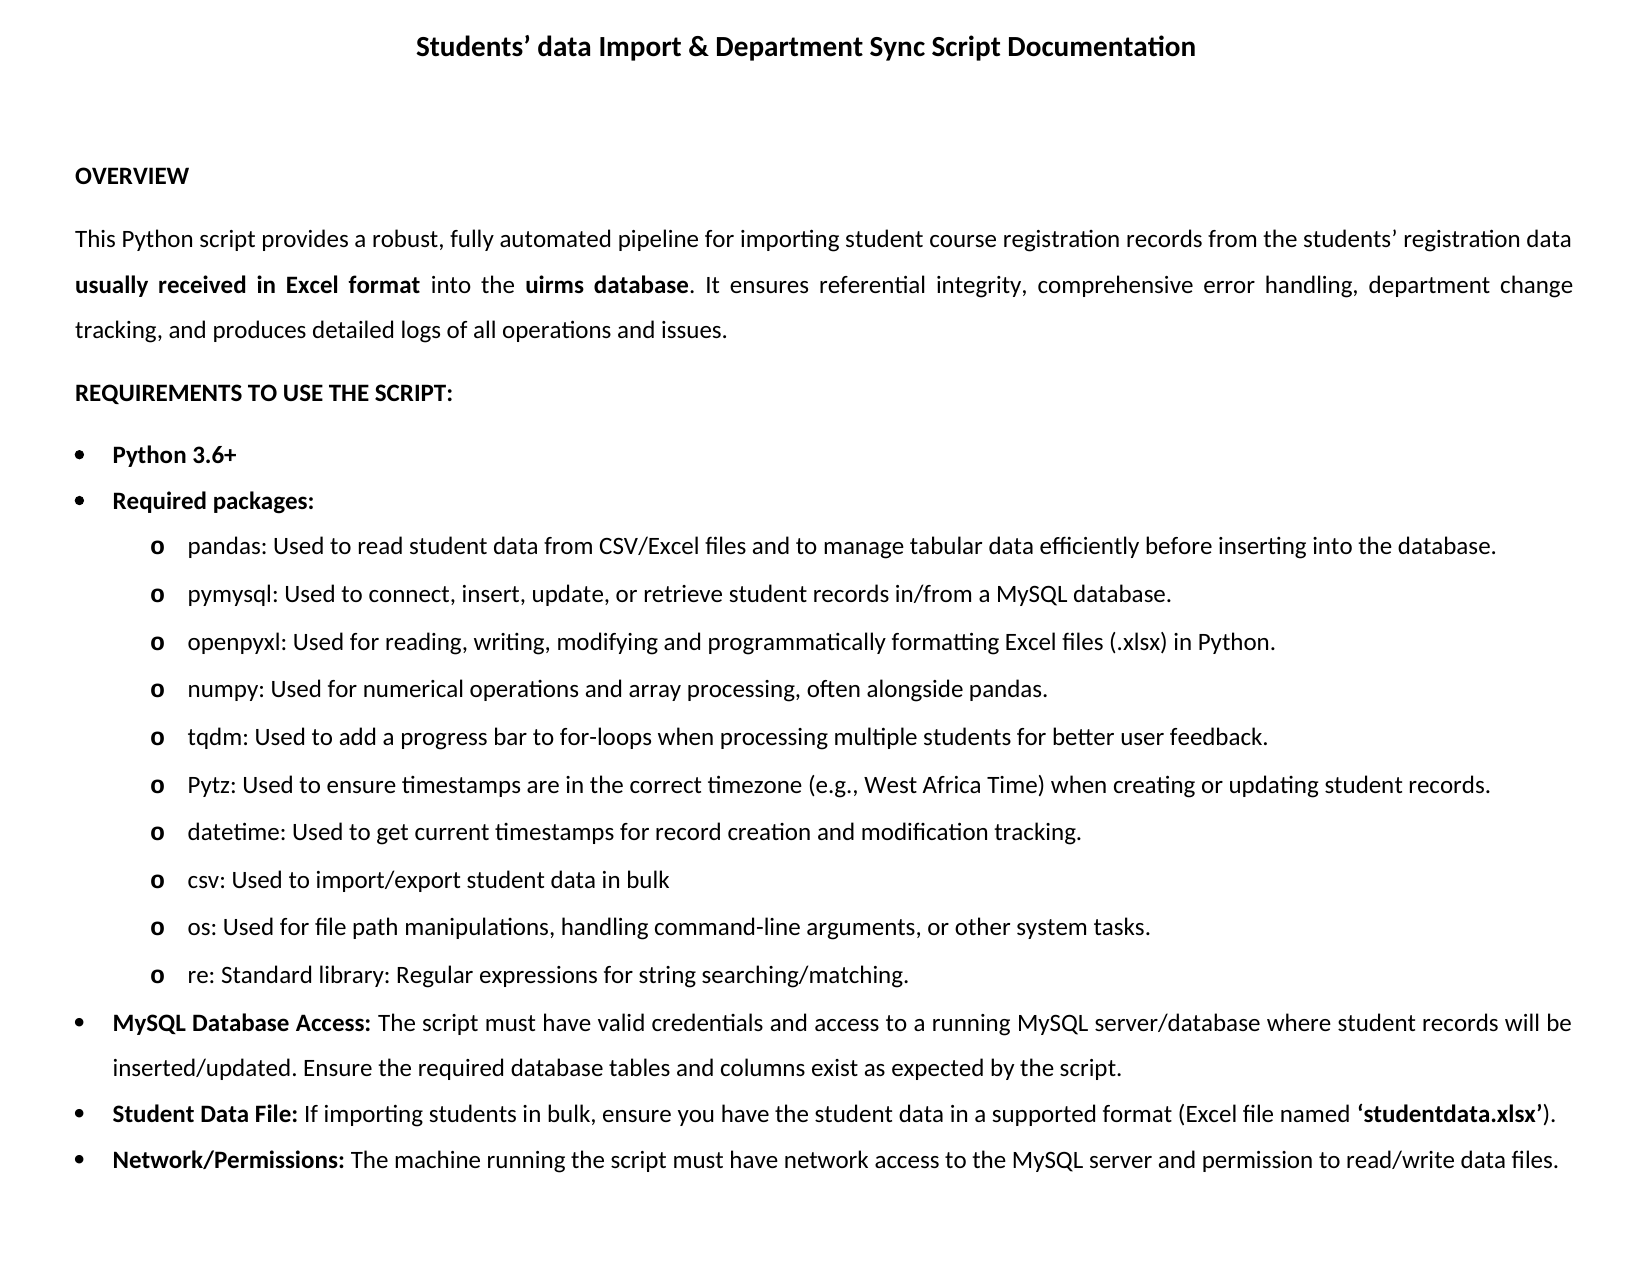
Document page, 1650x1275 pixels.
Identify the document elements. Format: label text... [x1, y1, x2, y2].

list openpyxl: Used for reading, writing, modifying and programmatically formatting Excel files (.xlsx) in Python. [150, 626, 1575, 658]
list os: Used for file path manipulations, handling command-line arguments, or other system tasks. [150, 912, 1575, 943]
list csv: Used to import/export student data in bulk [150, 864, 1575, 896]
list tqdm: Used to add a progress bar to for-loops when processing multiple students for better user feedback. [150, 721, 1575, 753]
text This Python script provides a robust, fully automated pipeline for importing student course registration records from the students’ registration data usually received in Excel format into the uirms database. It ensures referential integrity, comprehensive error handling, department change tracking, and produces detailed logs of all operations and issues. [75, 223, 1575, 345]
text OVERVIEW [75, 161, 1575, 191]
text Students’ data Import & Department Sync Script Documentation [37, 28, 1575, 64]
list Student Data File: If importing students in bulk, ensure you have the student data in a supported format (Excel file named ‘studentdata.xlsx’). [75, 1098, 1575, 1129]
list pandas: Used to read student data from CSV/Excel files and to manage tabular data efficiently before inserting into the database. [150, 531, 1575, 562]
list datetime: Used to get current timestamps for record creation and modification tracking. [150, 816, 1575, 848]
list Network/Permissions: The machine running the script must have network access to the MySQL server and permission to read/write data files. [75, 1144, 1575, 1174]
list Pytz: Used to ensure timestamps are in the correct timezone (e.g., West Africa Time) when creating or updating student records. [150, 769, 1575, 801]
list MySQL Database Access: The script must have valid credentials and access to a running MySQL server/database where student records will be inserted/updated. Ensure the required database tables and columns exist as expected by the script. [75, 1007, 1575, 1083]
text REQUIREMENTS TO USE THE SCRIPT: [37, 377, 1575, 407]
list numpy: Used for numerical operations and array processing, often alongside pandas. [150, 673, 1575, 705]
list re: Standard library: Regular expressions for string searching/matching. [150, 959, 1575, 991]
list Python 3.6+ [75, 439, 1575, 470]
list pymysql: Used to connect, insert, update, or retrieve student records in/from a MySQL database. [150, 578, 1575, 610]
list Required packages: [75, 485, 1575, 516]
